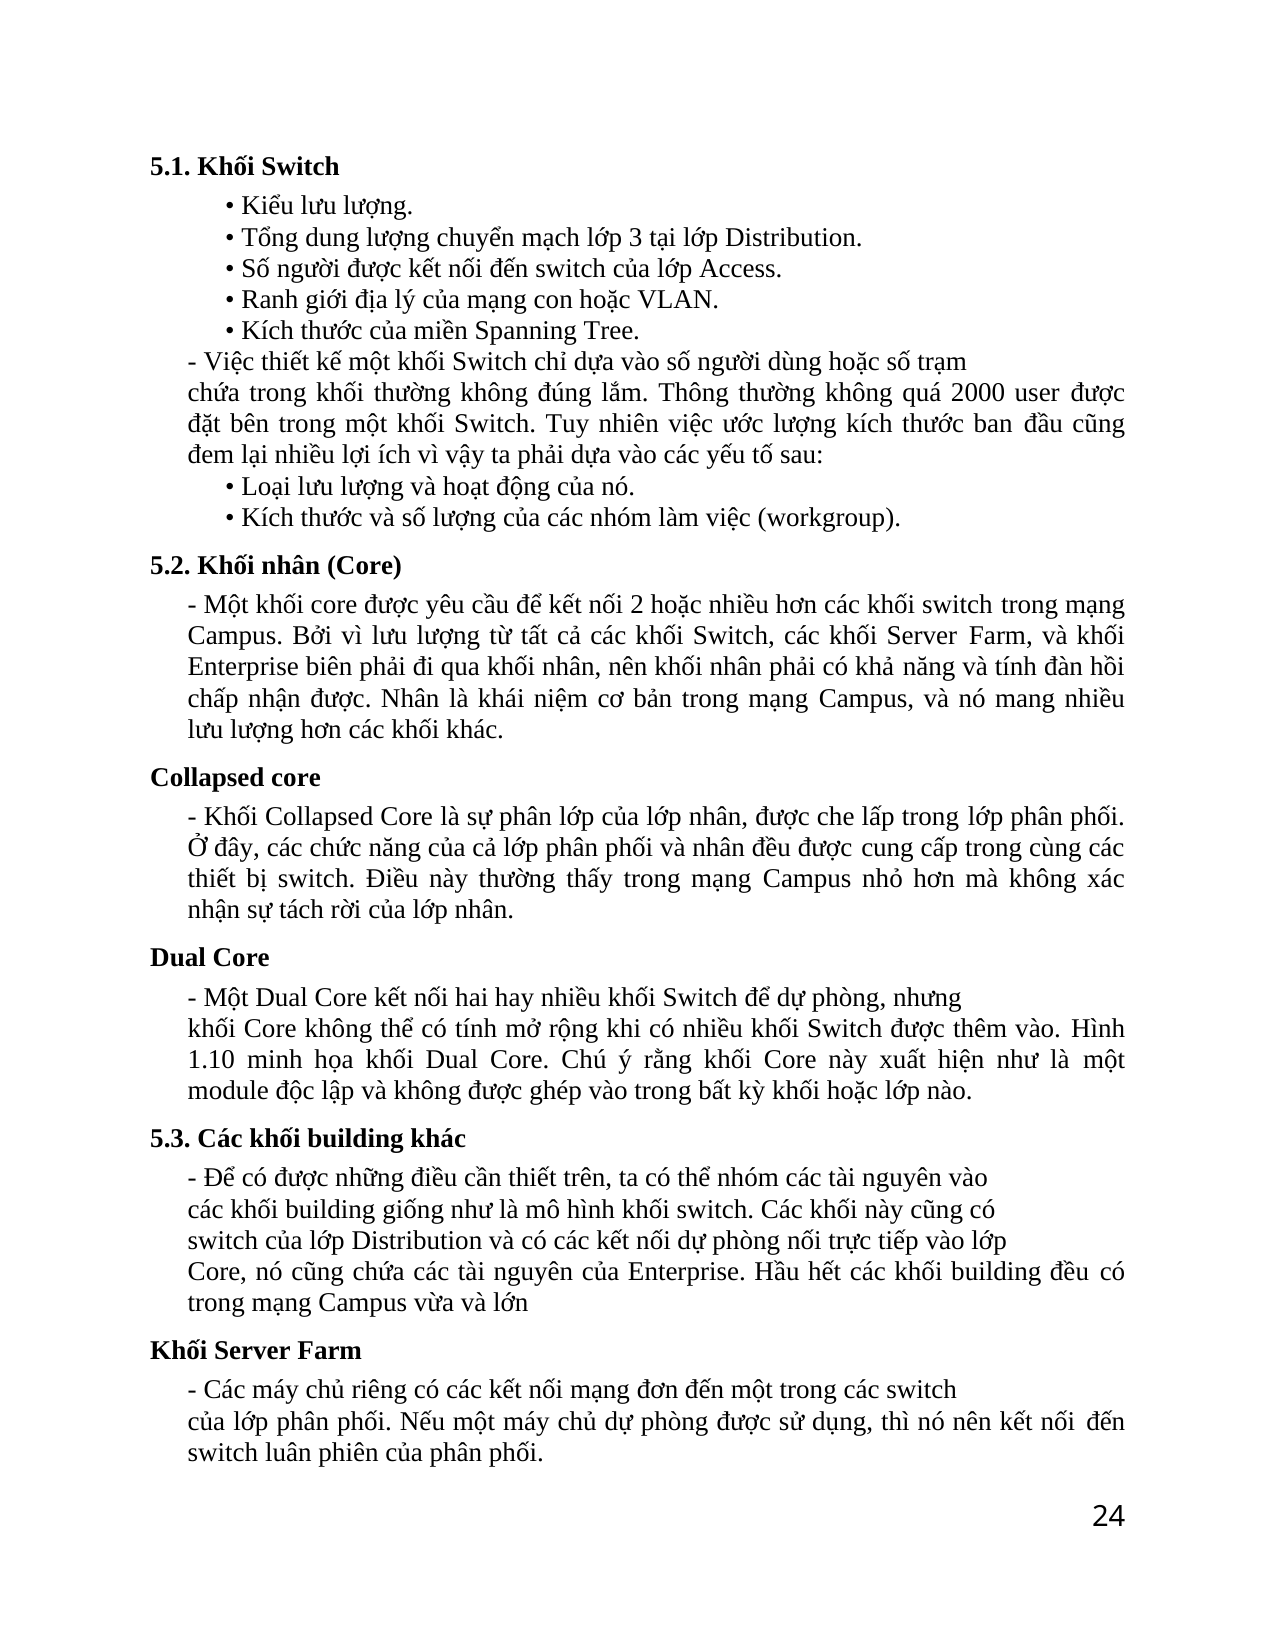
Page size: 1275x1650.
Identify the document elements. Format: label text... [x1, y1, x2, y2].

subtitle Khối Server Farm [150, 1334, 1125, 1365]
subtitle 5.2. Khối nhân (Core) [150, 549, 1125, 580]
subtitle Collapsed core [150, 761, 1125, 792]
text - Một khối core được yêu cầu để kết nối 2 hoặc nhiều hơn các khối switch trong mạng Campus. Bởi vì lưu lượng từ tất cả các khối Switch, các khối Server Farm, và khối Enterprise biên phải đi qua khối nhân, nên khối nhân phải có khả năng và tính đàn hồi chấp nhận được. Nhân là khái niệm cơ bản trong mạng Campus, và nó mang nhiều lưu lượng hơn các khối khác. [187, 588, 1125, 744]
text - Một Dual Core kết nối hai hay nhiều khối Switch để dự phòng, nhưng [187, 981, 1125, 1012]
subtitle 5.3. Các khối building khác [150, 1122, 1125, 1153]
text • Kích thước và số lượng của các nhóm làm việc (workgroup). [187, 501, 1125, 532]
subtitle Dual Core [150, 941, 1125, 972]
text switch của lớp Distribution và có các kết nối dự phòng nối trực tiếp vào lớp [187, 1224, 1125, 1255]
text • Tổng dung lượng chuyển mạch lớp 3 tại lớp Distribution. [187, 221, 1125, 252]
text - Việc thiết kế một khối Switch chỉ dựa vào số người dùng hoặc số trạm [187, 345, 1125, 376]
text • Loại lưu lượng và hoạt động của nó. [187, 470, 1125, 501]
text - Để có được những điều cần thiết trên, ta có thể nhóm các tài nguyên vào [187, 1162, 1125, 1193]
text • Ranh giới địa lý của mạng con hoặc VLAN. [187, 283, 1125, 314]
text - Khối Collapsed Core là sự phân lớp của lớp nhân, được che lấp trong lớp phân phối. Ở đây, các chức năng của cả lớp phân phối và nhân đều được cung cấp trong cùng các thiết bị switch. Điều này thường thấy trong mạng Campus nhỏ hơn mà không xác nhận sự tách rời của lớp nhân. [187, 800, 1125, 925]
text • Số người được kết nối đến switch của lớp Access. [187, 252, 1125, 283]
text • Kích thước của miền Spanning Tree. [187, 314, 1125, 345]
text chứa trong khối thường không đúng lắm. Thông thường không quá 2000 user được đặt bên trong một khối Switch. Tuy nhiên việc ước lượng kích thước ban đầu cũng đem lại nhiều lợi ích vì vậy ta phải dựa vào các yếu tố sau: [187, 376, 1125, 470]
text của lớp phân phối. Nếu một máy chủ dự phòng được sử dụng, thì nó nên kết nối đến switch luân phiên của phân phối. [187, 1404, 1125, 1467]
text các khối building giống như là mô hình khối switch. Các khối này cũng có [150, 1193, 1125, 1224]
subtitle 5.1. Khối Switch [150, 150, 1125, 181]
text - Các máy chủ riêng có các kết nối mạng đơn đến một trong các switch [187, 1373, 1125, 1404]
text Core, nó cũng chứa các tài nguyên của Enterprise. Hầu hết các khối building đều có trong mạng Campus vừa và lớn [187, 1255, 1125, 1317]
text khối Core không thể có tính mở rộng khi có nhiều khối Switch được thêm vào. Hình 1.10 minh họa khối Dual Core. Chú ý rằng khối Core này xuất hiện như là một module độc lập và không được ghép vào trong bất kỳ khối hoặc lớp nào. [187, 1012, 1125, 1105]
text • Kiểu lưu lượng. [187, 189, 1125, 221]
